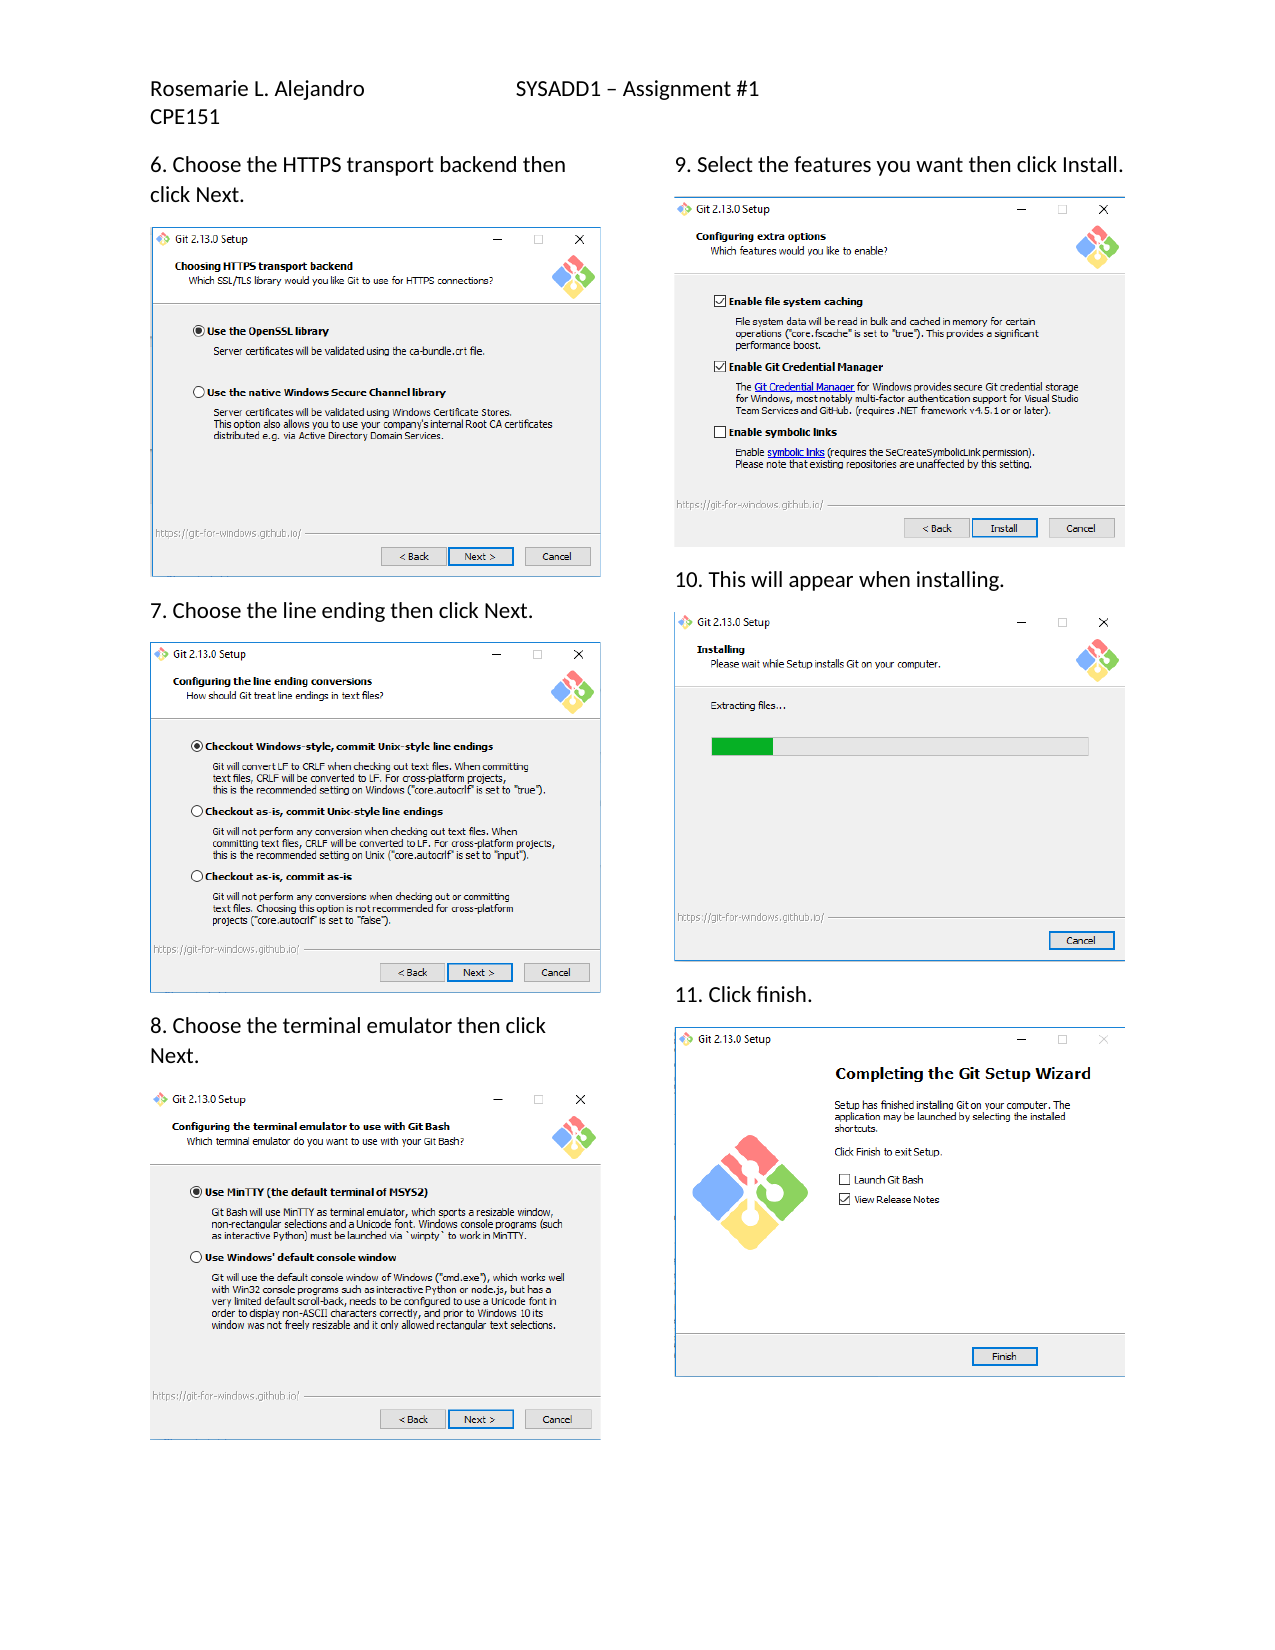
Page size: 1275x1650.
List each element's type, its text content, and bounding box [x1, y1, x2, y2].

text 6. Choose the HTTPS transport backend then click Next. [150, 150, 601, 208]
text 8. Choose the terminal emulator then click Next. [150, 1011, 601, 1069]
picture [674, 196, 1125, 547]
picture [150, 227, 601, 577]
picture [674, 612, 1125, 962]
text 9. Select the features you want then click Install. [674, 150, 1125, 178]
picture [150, 1088, 601, 1440]
text 10. This will appear when installing. [674, 565, 1125, 593]
text 7. Choose the line ending then click Next. [150, 596, 601, 624]
picture [150, 642, 601, 993]
picture [674, 1027, 1125, 1377]
text 11. Click finish. [674, 981, 1125, 1009]
